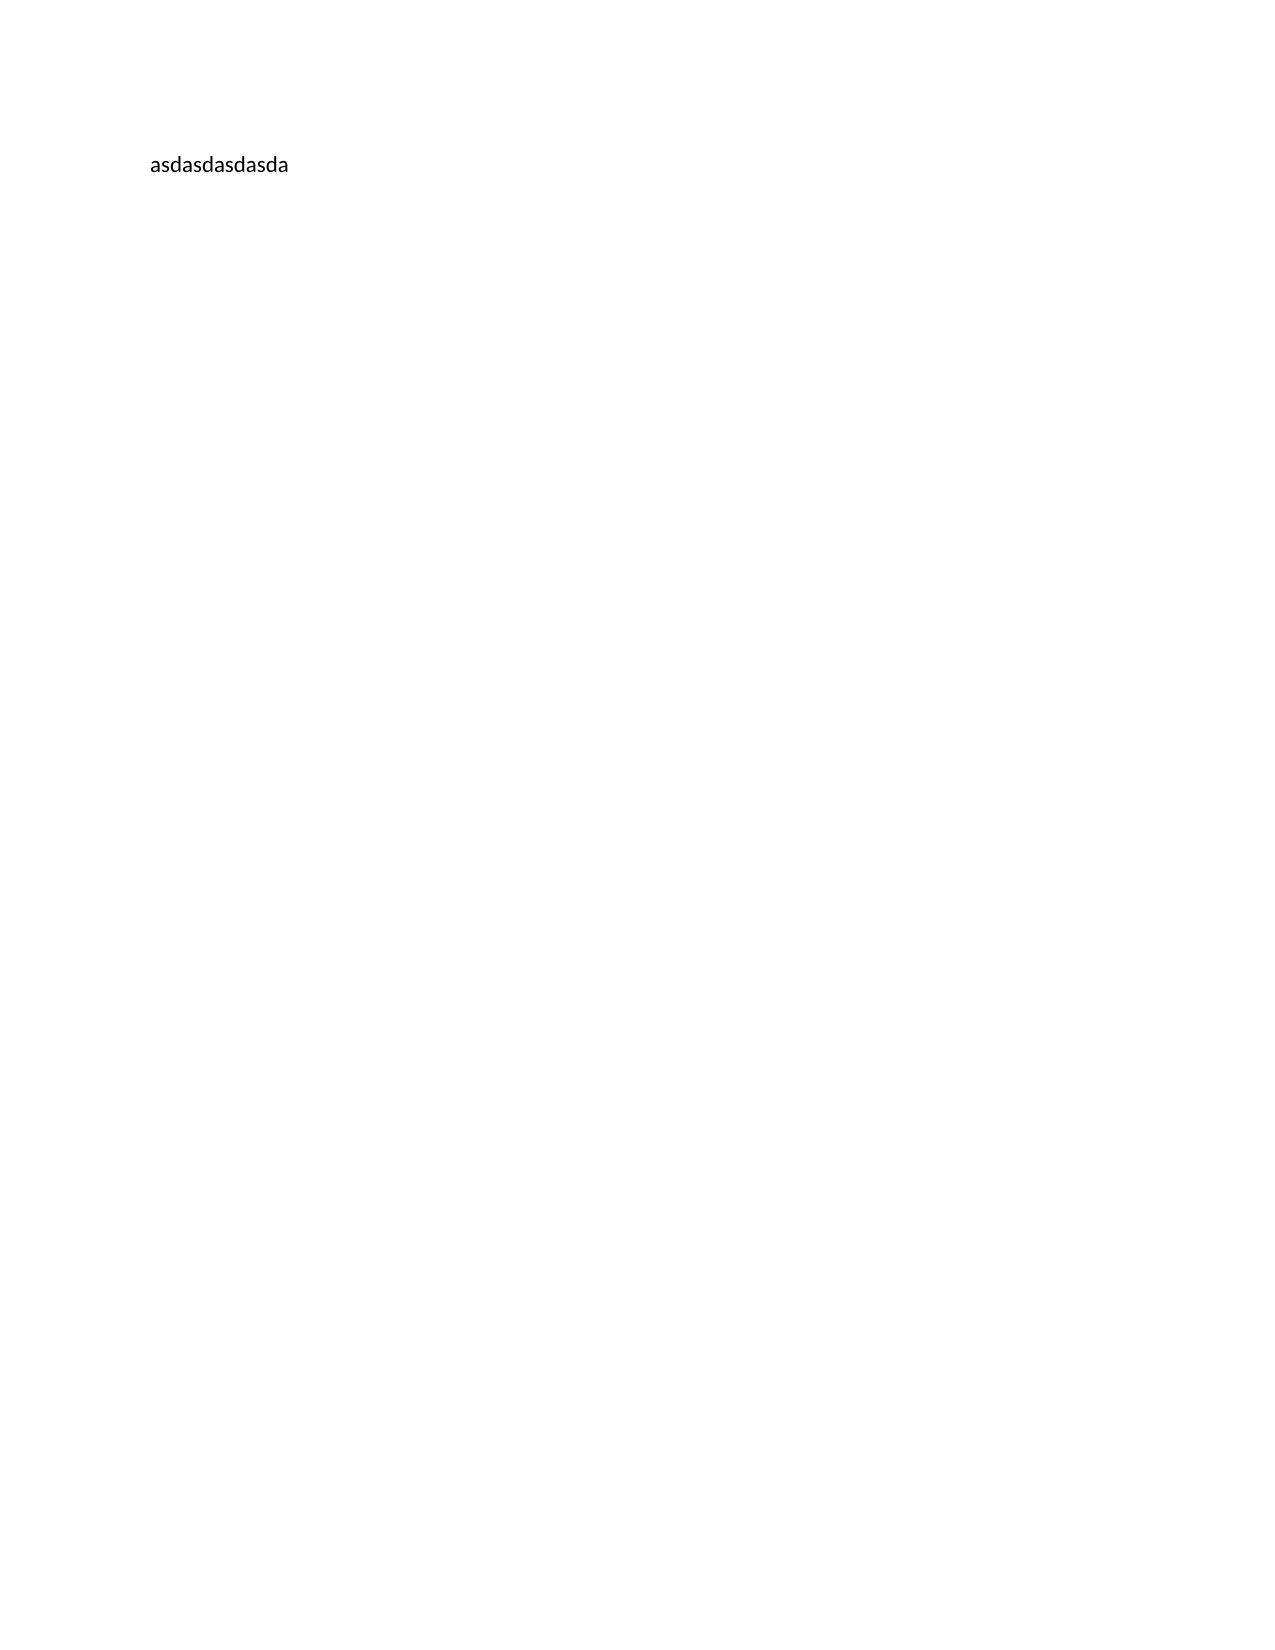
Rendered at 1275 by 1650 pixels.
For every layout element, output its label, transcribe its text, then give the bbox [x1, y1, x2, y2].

text asdasdasdasda [150, 150, 1125, 178]
